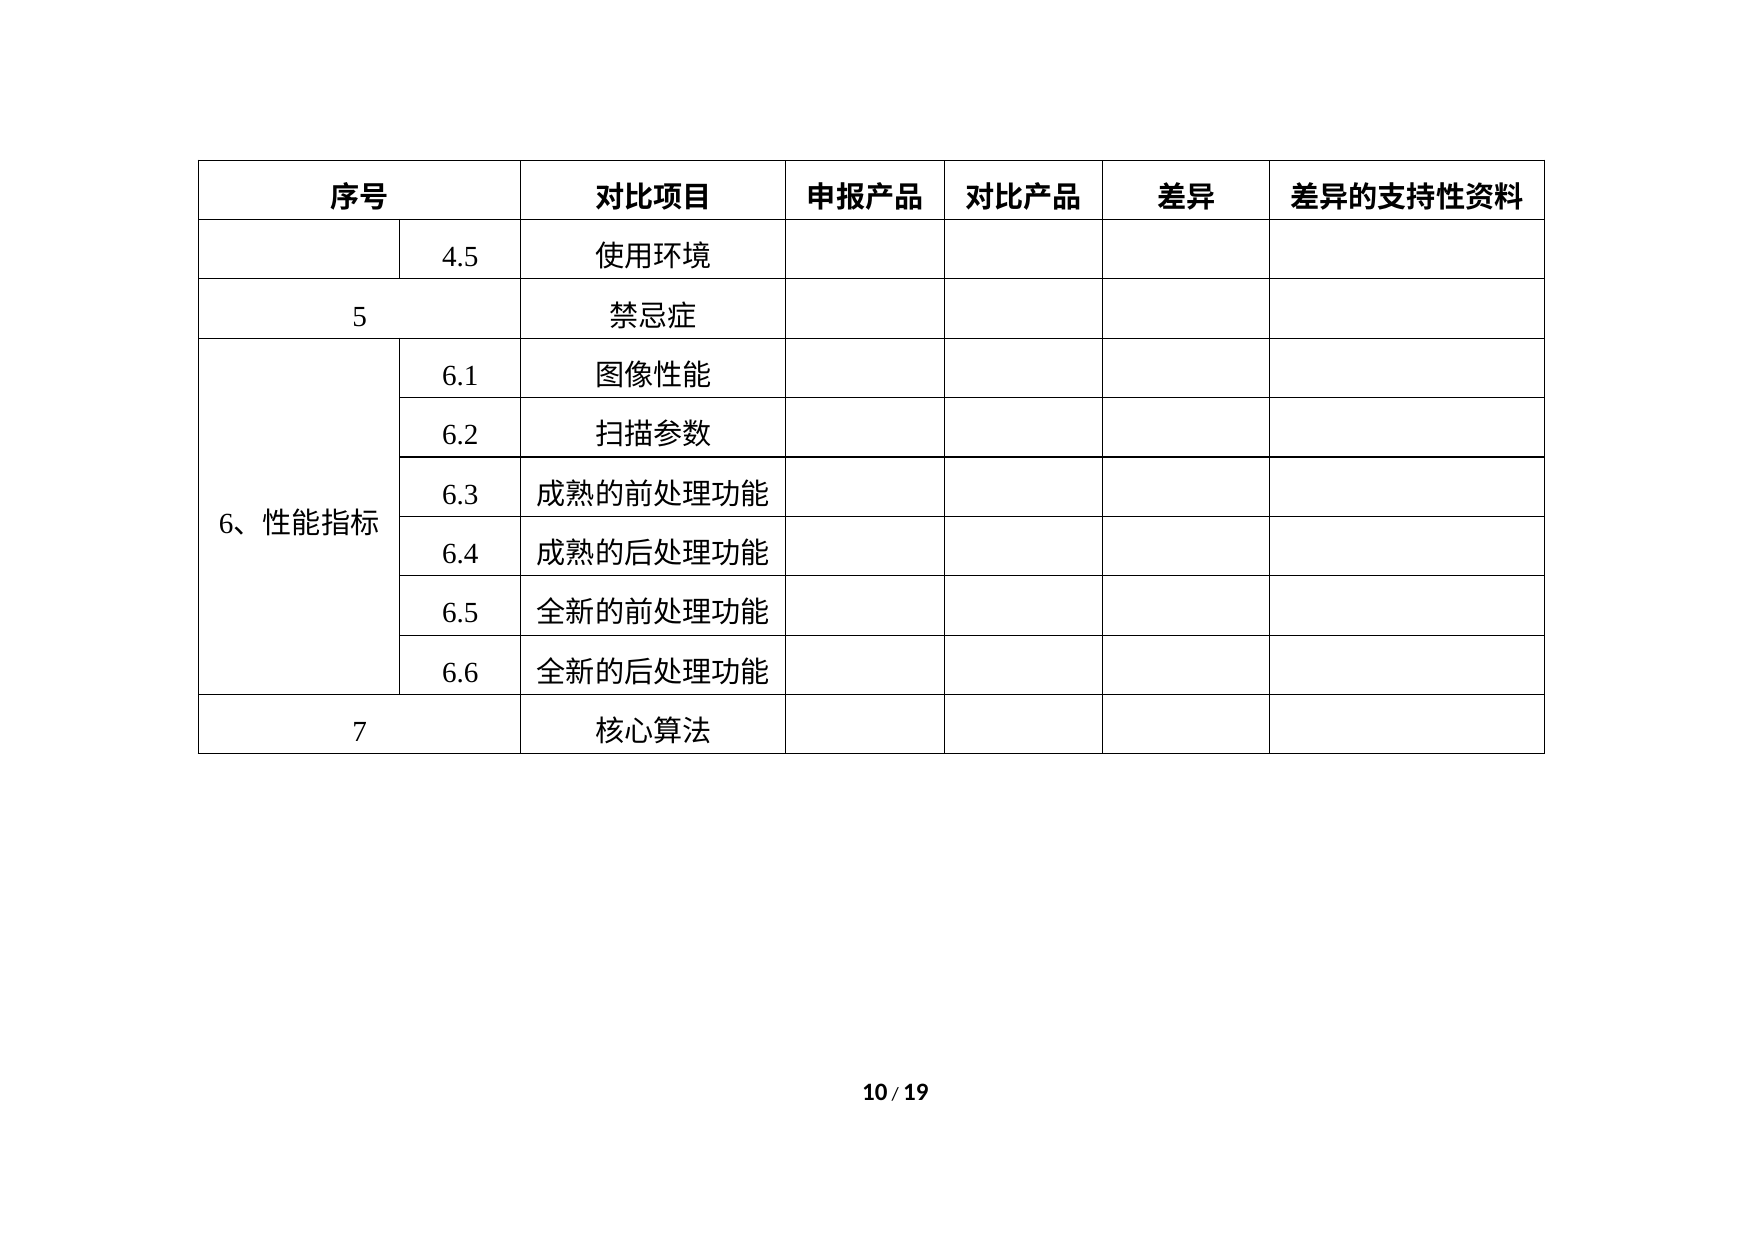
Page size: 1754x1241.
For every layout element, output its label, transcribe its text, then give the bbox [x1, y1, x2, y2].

table_cell 4.5 [400, 220, 520, 278]
table_cell [945, 695, 1102, 753]
table_cell [786, 339, 944, 397]
table_cell 5 [199, 279, 520, 338]
table_cell [945, 279, 1102, 338]
table_cell [1270, 636, 1544, 694]
table_cell 成熟的后处理功能 [521, 517, 785, 575]
table_cell [1103, 576, 1269, 634]
table_cell [945, 636, 1102, 694]
table_cell [945, 220, 1102, 278]
table_cell 全新的后处理功能 [521, 636, 785, 694]
table_cell 6.5 [400, 576, 520, 634]
table_header 对比产品 [945, 161, 1102, 219]
table_cell [1270, 517, 1544, 575]
table_cell [945, 339, 1102, 397]
table_cell [786, 398, 944, 456]
table_cell [1270, 220, 1544, 278]
table_cell [1270, 339, 1544, 397]
table_cell 6.1 [400, 339, 520, 397]
table_cell [1103, 517, 1269, 575]
table_cell [1270, 398, 1544, 456]
table_cell 6.2 [400, 398, 520, 456]
table_cell [945, 576, 1102, 634]
table_cell [1103, 339, 1269, 397]
table_cell [786, 576, 944, 634]
table_cell [1103, 458, 1269, 516]
table_header 序号 [199, 161, 520, 219]
table_cell [1270, 695, 1544, 753]
table_cell [945, 517, 1102, 575]
table_cell [786, 279, 944, 338]
table_header 差异的支持性资料 [1270, 161, 1544, 219]
table_cell [786, 220, 944, 278]
table_header 对比项目 [521, 161, 785, 219]
table_header 差异 [1103, 161, 1269, 219]
table_cell 6.3 [400, 458, 520, 516]
table_cell 6、性能指标 [199, 339, 399, 694]
table_cell 全新的前处理功能 [521, 576, 785, 634]
table_cell [1270, 576, 1544, 634]
table_cell [786, 636, 944, 694]
table_cell 6.6 [400, 636, 520, 694]
table_cell [786, 517, 944, 575]
table_cell 7 [199, 695, 520, 753]
table_cell 禁忌症 [521, 279, 785, 338]
table_cell 核心算法 [521, 695, 785, 753]
table_cell [945, 398, 1102, 456]
table_cell [1270, 279, 1544, 338]
table_cell 6.4 [400, 517, 520, 575]
table_cell [1103, 398, 1269, 456]
table_cell [1103, 695, 1269, 753]
table_cell [945, 458, 1102, 516]
table_cell [1103, 636, 1269, 694]
table_cell [1270, 458, 1544, 516]
table_header 申报产品 [786, 161, 944, 219]
table_cell 扫描参数 [521, 398, 785, 456]
table_cell 使用环境 [521, 220, 785, 278]
table_cell 图像性能 [521, 339, 785, 397]
table_cell [1103, 279, 1269, 338]
table_cell [786, 695, 944, 753]
table_cell [1103, 220, 1269, 278]
table_cell [786, 458, 944, 516]
table_cell 成熟的前处理功能 [521, 458, 785, 516]
